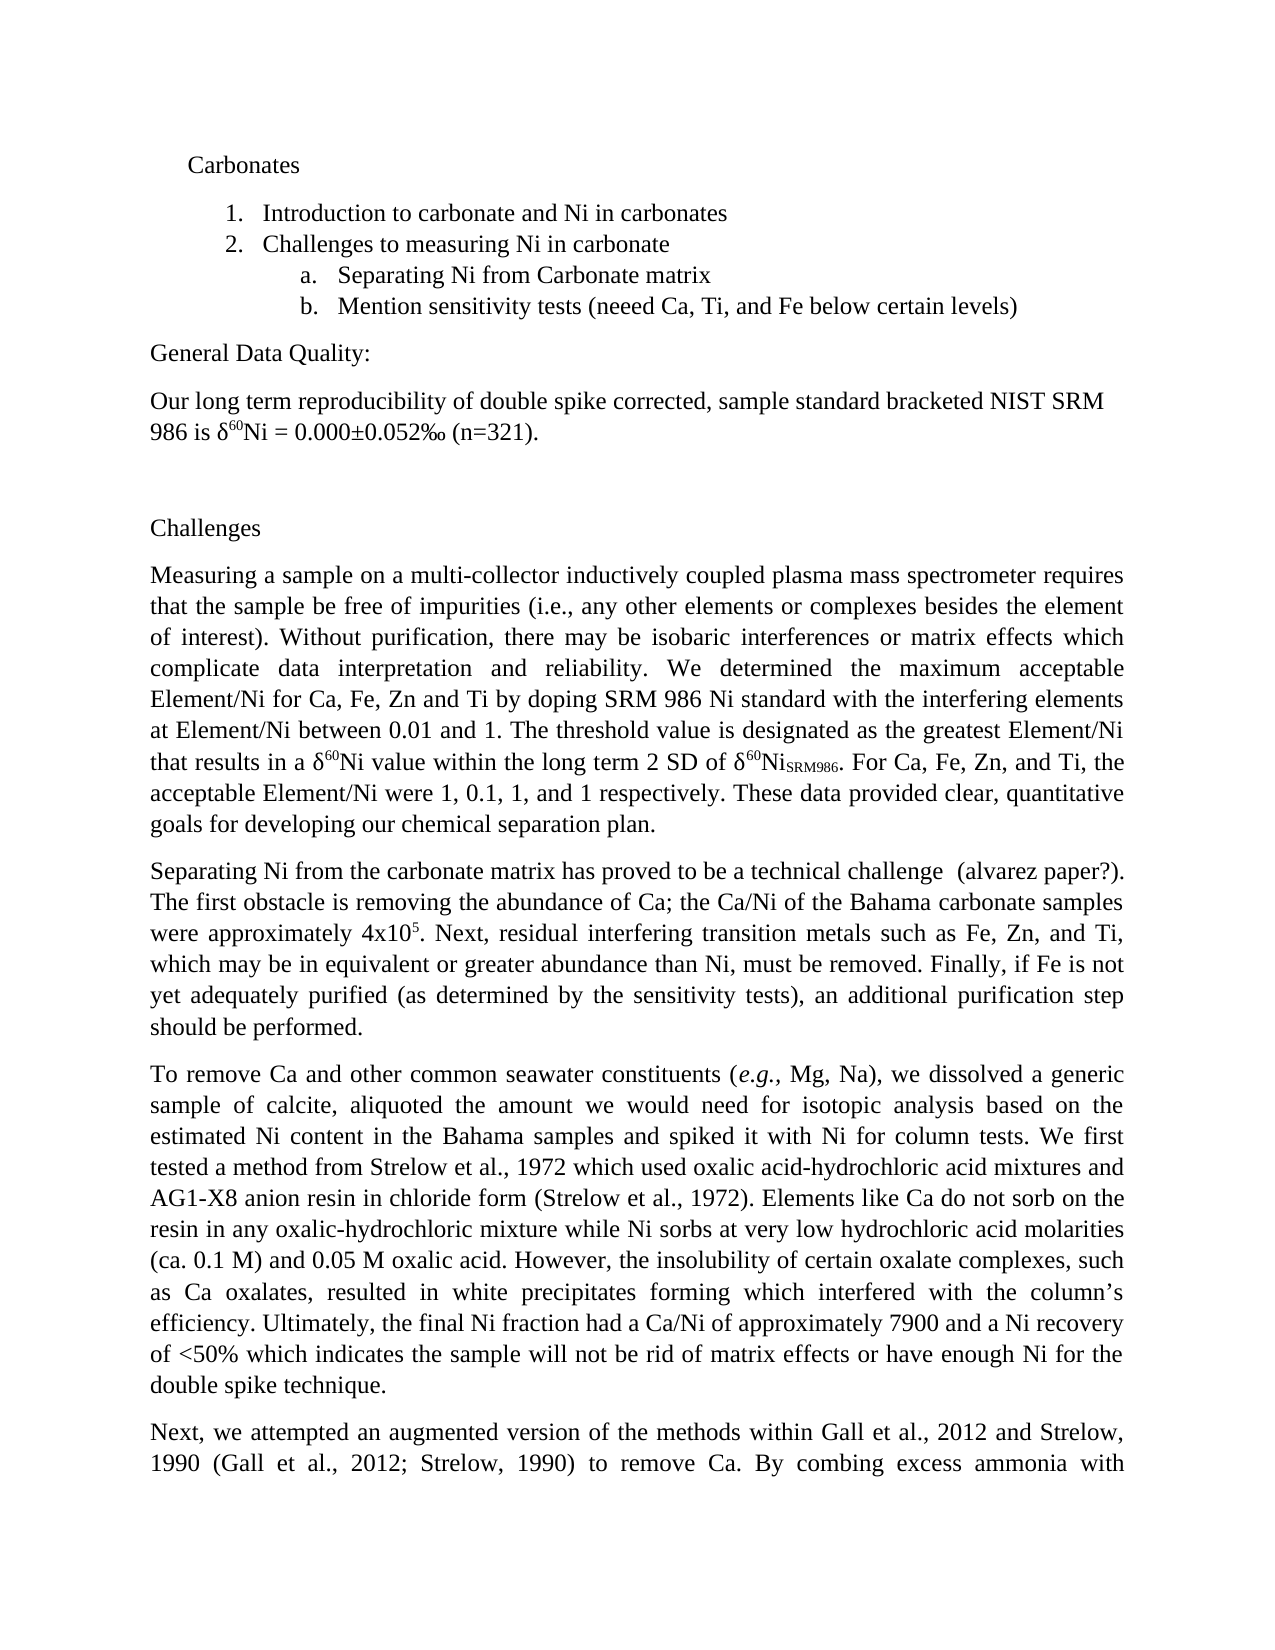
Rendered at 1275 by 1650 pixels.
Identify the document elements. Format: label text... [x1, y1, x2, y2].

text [150, 1417, 1125, 1477]
text General Data Quality: [150, 338, 1125, 367]
text Carbonates [187, 150, 1125, 179]
list Challenges to measuring Ni in carbonate [225, 229, 1125, 257]
text Measuring a sample on a multi-collector inductively coupled plasma mass spectrometer requires that the sample be free of impurities (i.e., any other elements or complexes besides the element of interest). Without purification, there may be isobaric interferences or matrix effects which complicate data interpretation and reliability. We determined the maximum acceptable Element/Ni for Ca, Fe, Zn and Ti by doping SRM 986 Ni standard with the interfering elements at Element/Ni between 0.01 and 1. The threshold value is designated as the greatest Element/Ni that results in a δ60Ni value within the long term 2 SD of δ60NiSRM986. For Ca, Fe, Zn, and Ti, the acceptable Element/Ni were 1, 0.1, 1, and 1 respectively. These data provided clear, quantitative goals for developing our chemical separation plan. [150, 560, 1125, 837]
text Separating Ni from the carbonate matrix has proved to be a technical challenge (alvarez paper?). The first obstacle is removing the abundance of Ca; the Ca/Ni of the Bahama carbonate samples were approximately 4x105. Next, residual interfering transition metals such as Fe, Zn, and Ti, which may be in equivalent or greater abundance than Ni, must be removed. Finally, if Fe is not yet adequately purified (as determined by the sensitivity tests), an additional purification step should be performed. [150, 856, 1125, 1040]
list Separating Ni from Carbonate matrix [300, 260, 1125, 288]
list Mention sensitivity tests (neeed Ca, Ti, and Fe below certain levels) [300, 291, 1125, 319]
list Introduction to carbonate and Ni in carbonates [225, 198, 1125, 226]
text To remove Ca and other common seawater constituents (e.g., Mg, Na), we dissolved a generic sample of calcite, aliquoted the amount we would need for isotopic analysis based on the estimated Ni content in the Bahama samples and spiked it with Ni for column tests. We first tested a method from Strelow et al., 1972 which used oxalic acid-hydrochloric acid mixtures and AG1-X8 anion resin in chloride form (Strelow et al., 1972). Elements like Ca do not sorb on the resin in any oxalic-hydrochloric mixture while Ni sorbs at very low hydrochloric acid molarities (ca. 0.1 M) and 0.05 M oxalic acid. However, the insolubility of certain oxalate complexes, such as Ca oxalates, resulted in white precipitates forming which interfered with the column’s efficiency. Ultimately, the final Ni fraction had a Ca/Ni of approximately 7900 and a Ni recovery of <50% which indicates the sample will not be rid of matrix effects or have enough Ni for the double spike technique. [150, 1059, 1125, 1398]
text Challenges [150, 513, 1125, 541]
text Our long term reproducibility of double spike corrected, sample standard bracketed NIST SRM 986 is δ60Ni = 0.000±0.052‰ (n=321). [150, 386, 1125, 446]
